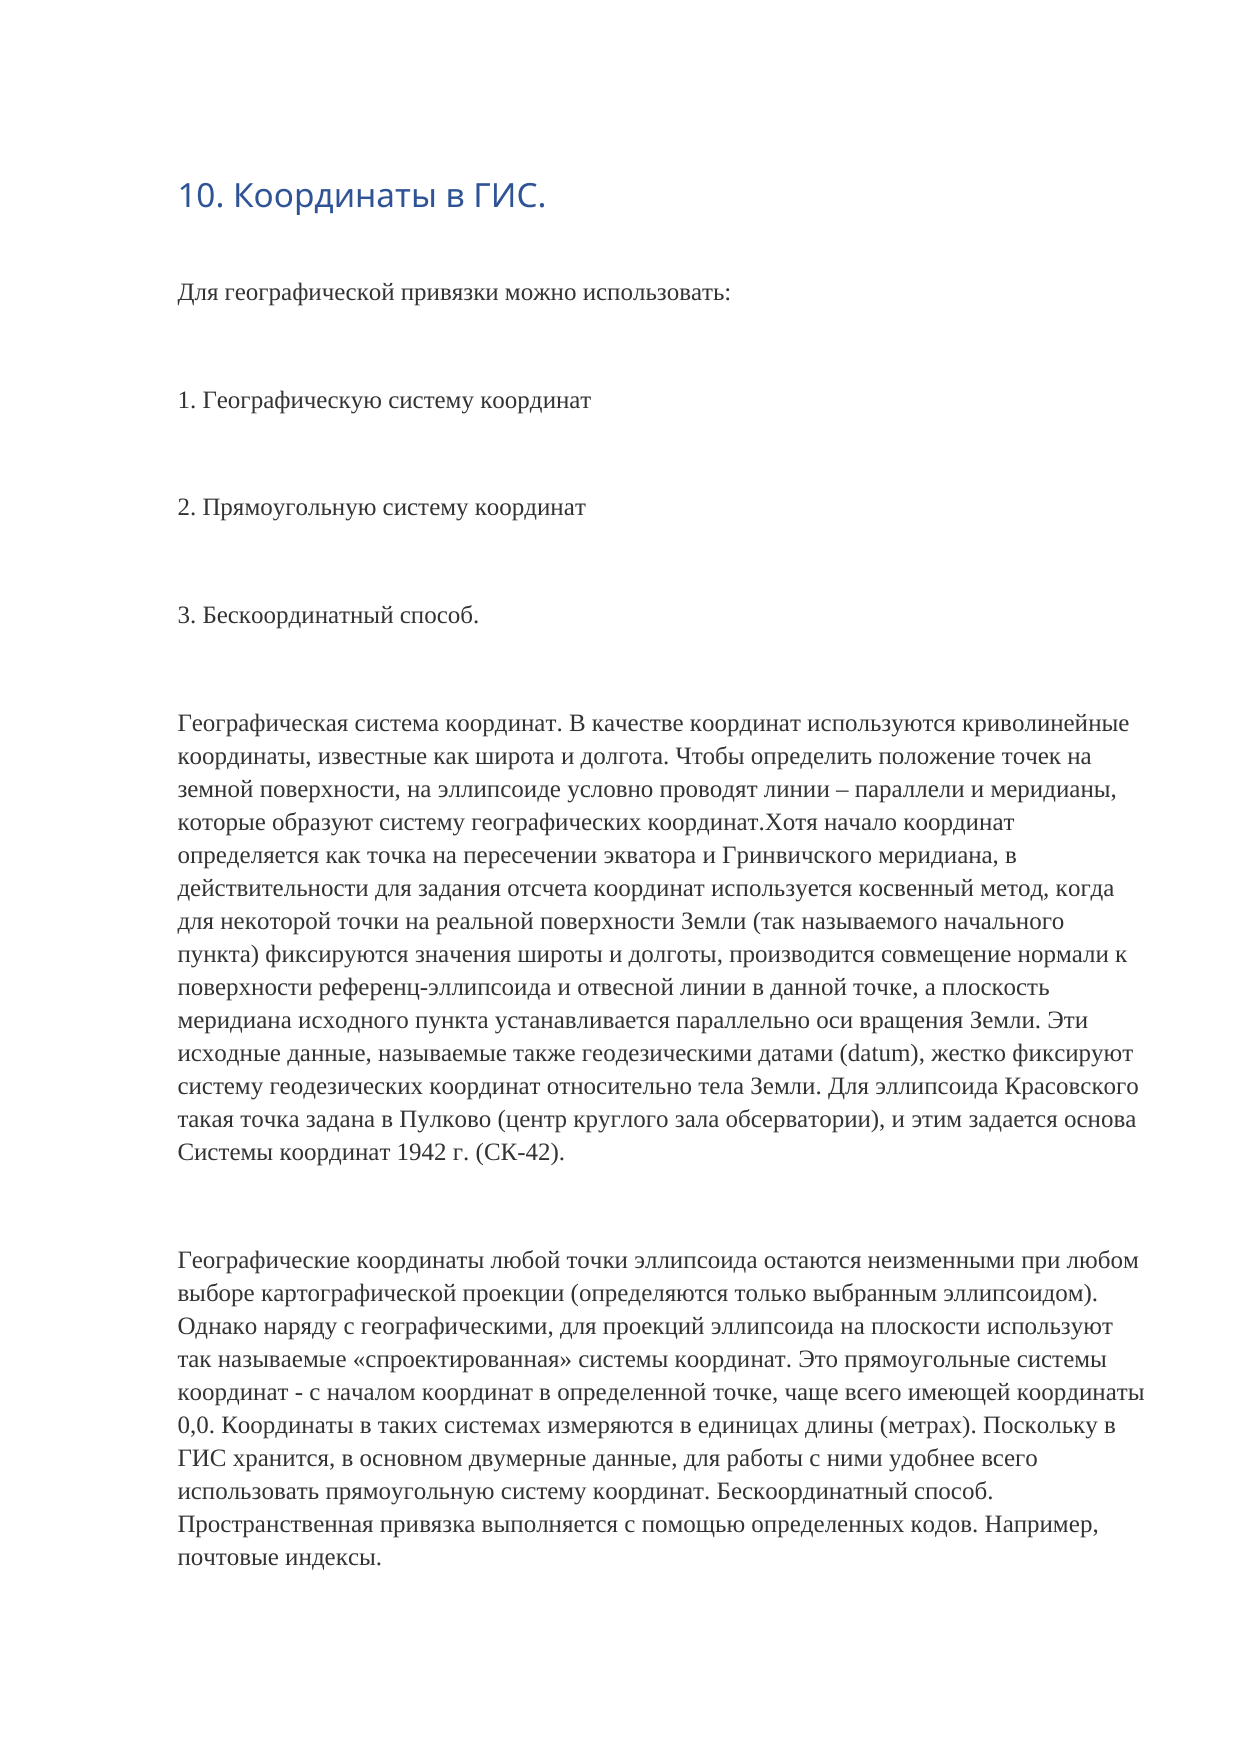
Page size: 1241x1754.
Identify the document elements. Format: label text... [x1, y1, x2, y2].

text Географические координаты любой точки эллипсоида остаются неизменными при любом выборе картографической проекции (определяются только выбранным эллипсоидом). Однако наряду с географическими, для проекций эллипсоида на плоскости используют так называемые «спроектированная» системы координат. Это прямоугольные системы координат - с началом координат в определенной точке, чаще всего имеющей координаты 0,0. Координаты в таких системах измеряются в единицах длины (метрах). Поскольку в ГИС хранится, в основном двумерные данные, для работы с ними удобнее всего использовать прямоугольную систему координат. Бескоординатный способ. Пространственная привязка выполняется с помощью определенных кодов. Например, почтовые индексы. [177, 1245, 1152, 1571]
text Для географической привязки можно использовать: [177, 277, 1152, 306]
text 3. Бескоординатный способ. [177, 600, 1152, 629]
subtitle 10. Координаты в ГИС. [177, 172, 1152, 217]
text 2. Прямоугольную систему координат [177, 492, 1152, 521]
text Географическая система координат. В качестве координат используются криволинейные координаты, известные как широта и долгота. Чтобы определить положение точек на земной поверхности, на эллипсоиде условно проводят линии – параллели и меридианы, которые образуют систему географических координат.Хотя начало координат определяется как точка на пересечении экватора и Гринвичского меридиана, в действительности для задания отсчета координат используется косвенный метод, когда для некоторой точки на реальной поверхности Земли (так называемого начального пункта) фиксируются значения широты и долготы, производится совмещение нормали к поверхности референц-эллипсоида и отвесной линии в данной точке, а плоскость меридиана исходного пункта устанавливается параллельно оси вращения Земли. Эти исходные данные, называемые также геодезическими датами (datum), жестко фиксируют систему геодезических координат относительно тела Земли. Для эллипсоида Красовского такая точка задана в Пулково (центр круглого зала обсерватории), и этим задается основа Системы координат 1942 г. (СК-42). [177, 708, 1152, 1166]
text 1. Географическую систему координат [177, 385, 1152, 413]
